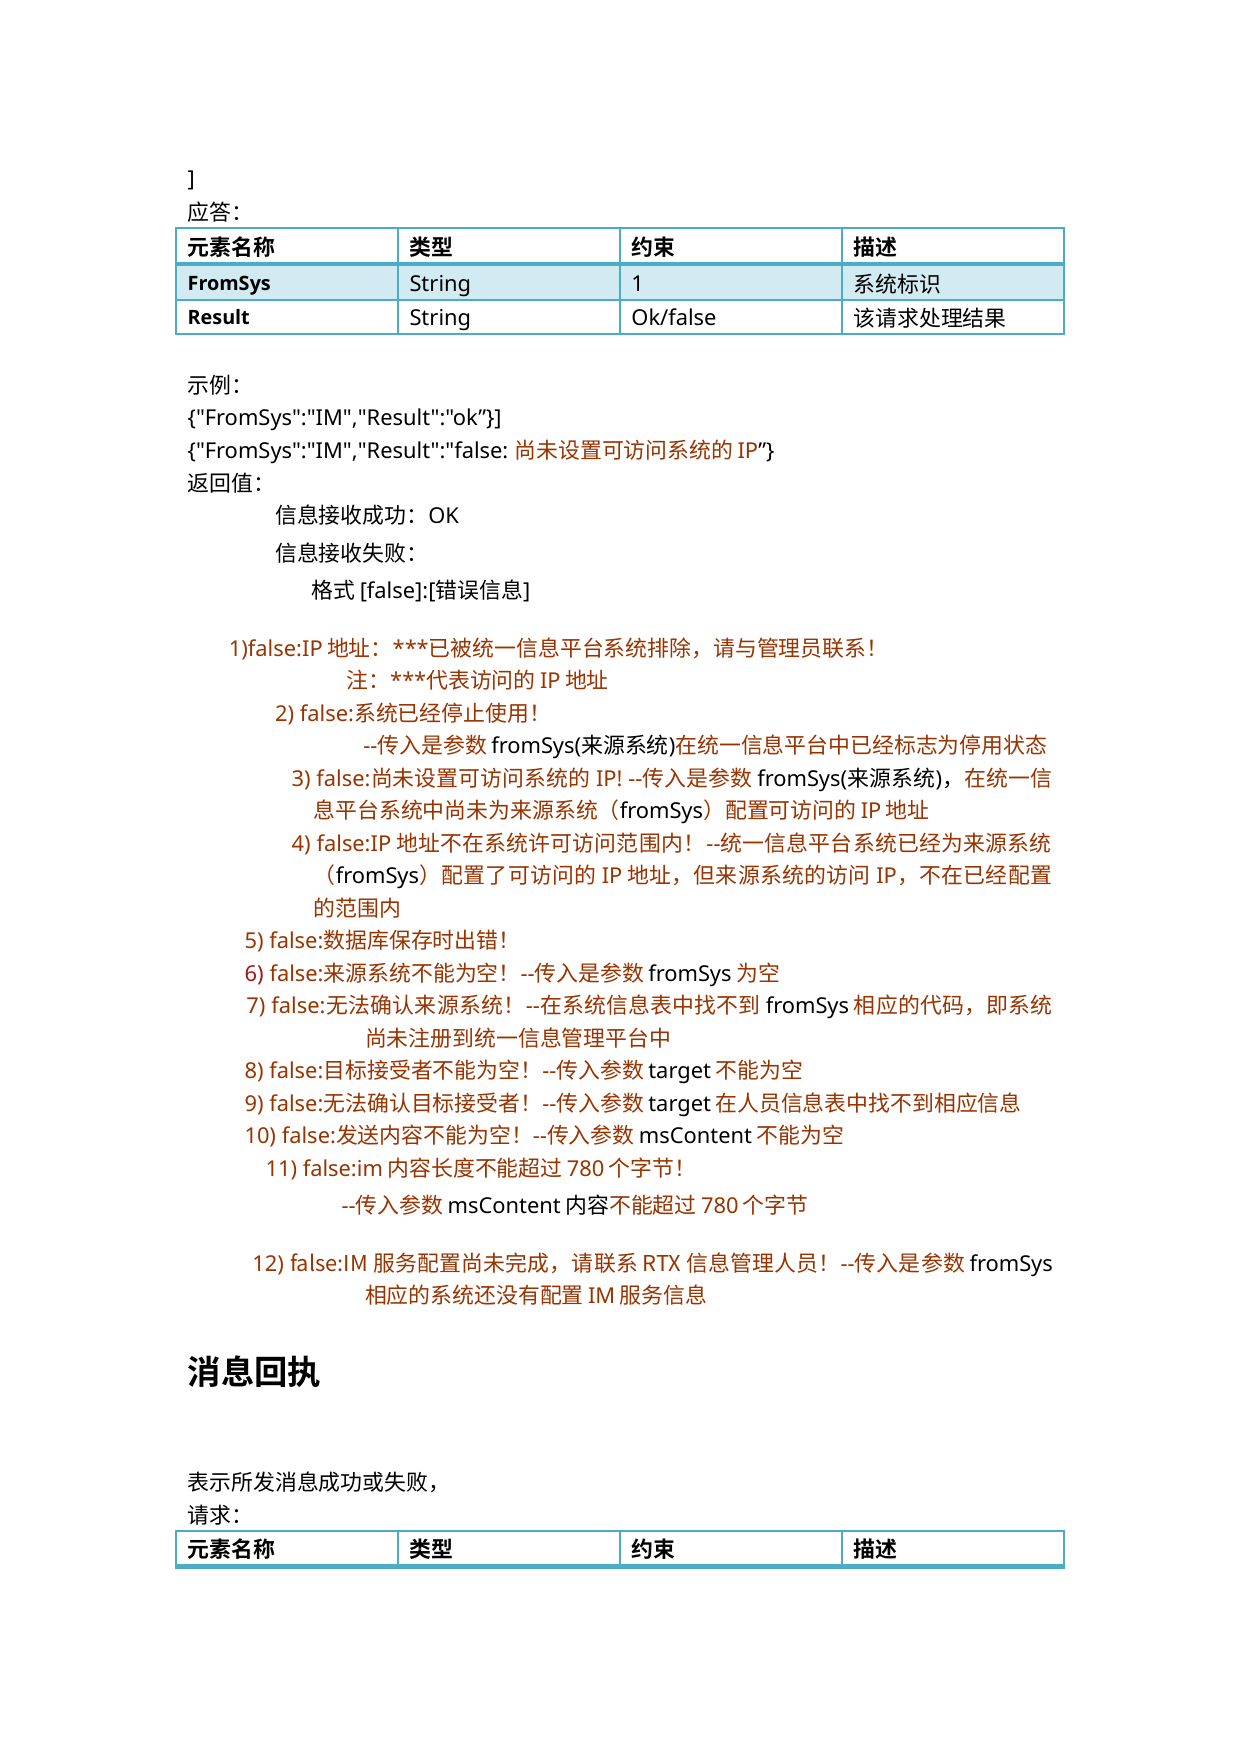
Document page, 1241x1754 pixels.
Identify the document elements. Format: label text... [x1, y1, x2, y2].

table_header 元素名称 [177, 1532, 397, 1564]
table_cell FromSys [177, 266, 397, 299]
table_cell Ok/false [621, 301, 841, 333]
table_cell String [399, 301, 619, 333]
text 9) false:无法确认目标接受者！--传入参数target在人员信息表中找不到相应信息 [187, 1085, 1053, 1118]
text 注：***代表访问的IP地址 [340, 663, 1053, 695]
table_cell 系统标识 [843, 266, 1063, 299]
text 12) false:IM 服务配置尚未完成，请联系RTX信息管理人员！--传入是参数fromSys相应的系统还没有配置IM服务信息 [187, 1246, 1053, 1311]
text 4) false:IP地址不在系统许可访问范围内！--统一信息平台系统已经为来源系统（fromSys）配置了可访问的IP地址，但来源系统的访问IP，不在已经配置的范围内 [291, 825, 1053, 923]
table_header 元素名称 [177, 229, 397, 262]
text --传入是参数fromSys(来源系统)在统一信息平台中已经标志为停用状态 [340, 728, 1053, 760]
text 10) false:发送内容不能为空！--传入参数msContent不能为空 [187, 1118, 1053, 1150]
text 表示所发消息成功或失败， [187, 1465, 1053, 1497]
text 11) false:im内容长度不能超过780个字节！ [231, 1150, 1053, 1183]
text 2) false:系统已经停止使用！ [187, 695, 1053, 728]
subtitle 消息回执 [187, 1338, 1053, 1403]
text --传入参数msContent内容不能超过780个字节 [231, 1187, 1053, 1220]
text 应答： [187, 194, 1053, 227]
text 8) false:目标接受者不能为空！--传入参数target不能为空 [187, 1053, 1053, 1085]
text ] [187, 162, 1053, 194]
table_cell Result [177, 301, 397, 333]
text {"FromSys":"IM","Result":"false: 尚未设置可访问系统的IP”} [187, 433, 1053, 465]
text {"FromSys":"IM","Result":"ok”}] [187, 400, 1053, 433]
text 7) false:无法确认来源系统！--在系统信息表中找不到fromSys相应的代码，即系统尚未注册到统一信息管理平台中 [187, 988, 1053, 1053]
table_cell 该请求处理结果 [843, 301, 1063, 333]
table_header 描述 [843, 229, 1063, 262]
text 5) false:数据库保存时出错！ [187, 923, 1053, 955]
text 返回值： [187, 465, 1053, 498]
table_header 约束 [621, 229, 841, 262]
text 信息接收失败： [231, 535, 1053, 568]
table_header 类型 [399, 229, 619, 262]
table_header 约束 [621, 1532, 841, 1564]
table_cell String [399, 266, 619, 299]
text 3) false:尚未设置可访问系统的IP! --传入是参数fromSys(来源系统)，在统一信息平台系统中尚未为来源系统（fromSys）配置可访问的IP地址 [291, 760, 1053, 825]
table_header 描述 [843, 1532, 1063, 1564]
text 格式 [false]:[错误信息] [231, 572, 1053, 605]
text 请求： [187, 1497, 1053, 1530]
text 信息接收成功：OK [231, 498, 1053, 530]
text 1)false:IP地址：***已被统一信息平台系统排除，请与管理员联系！ [187, 630, 1053, 663]
table_header 类型 [399, 1532, 619, 1564]
text 6) false:来源系统不能为空！--传入是参数fromSys为空 [187, 955, 1053, 988]
table_cell 1 [621, 266, 841, 299]
text 示例： [187, 368, 1053, 400]
